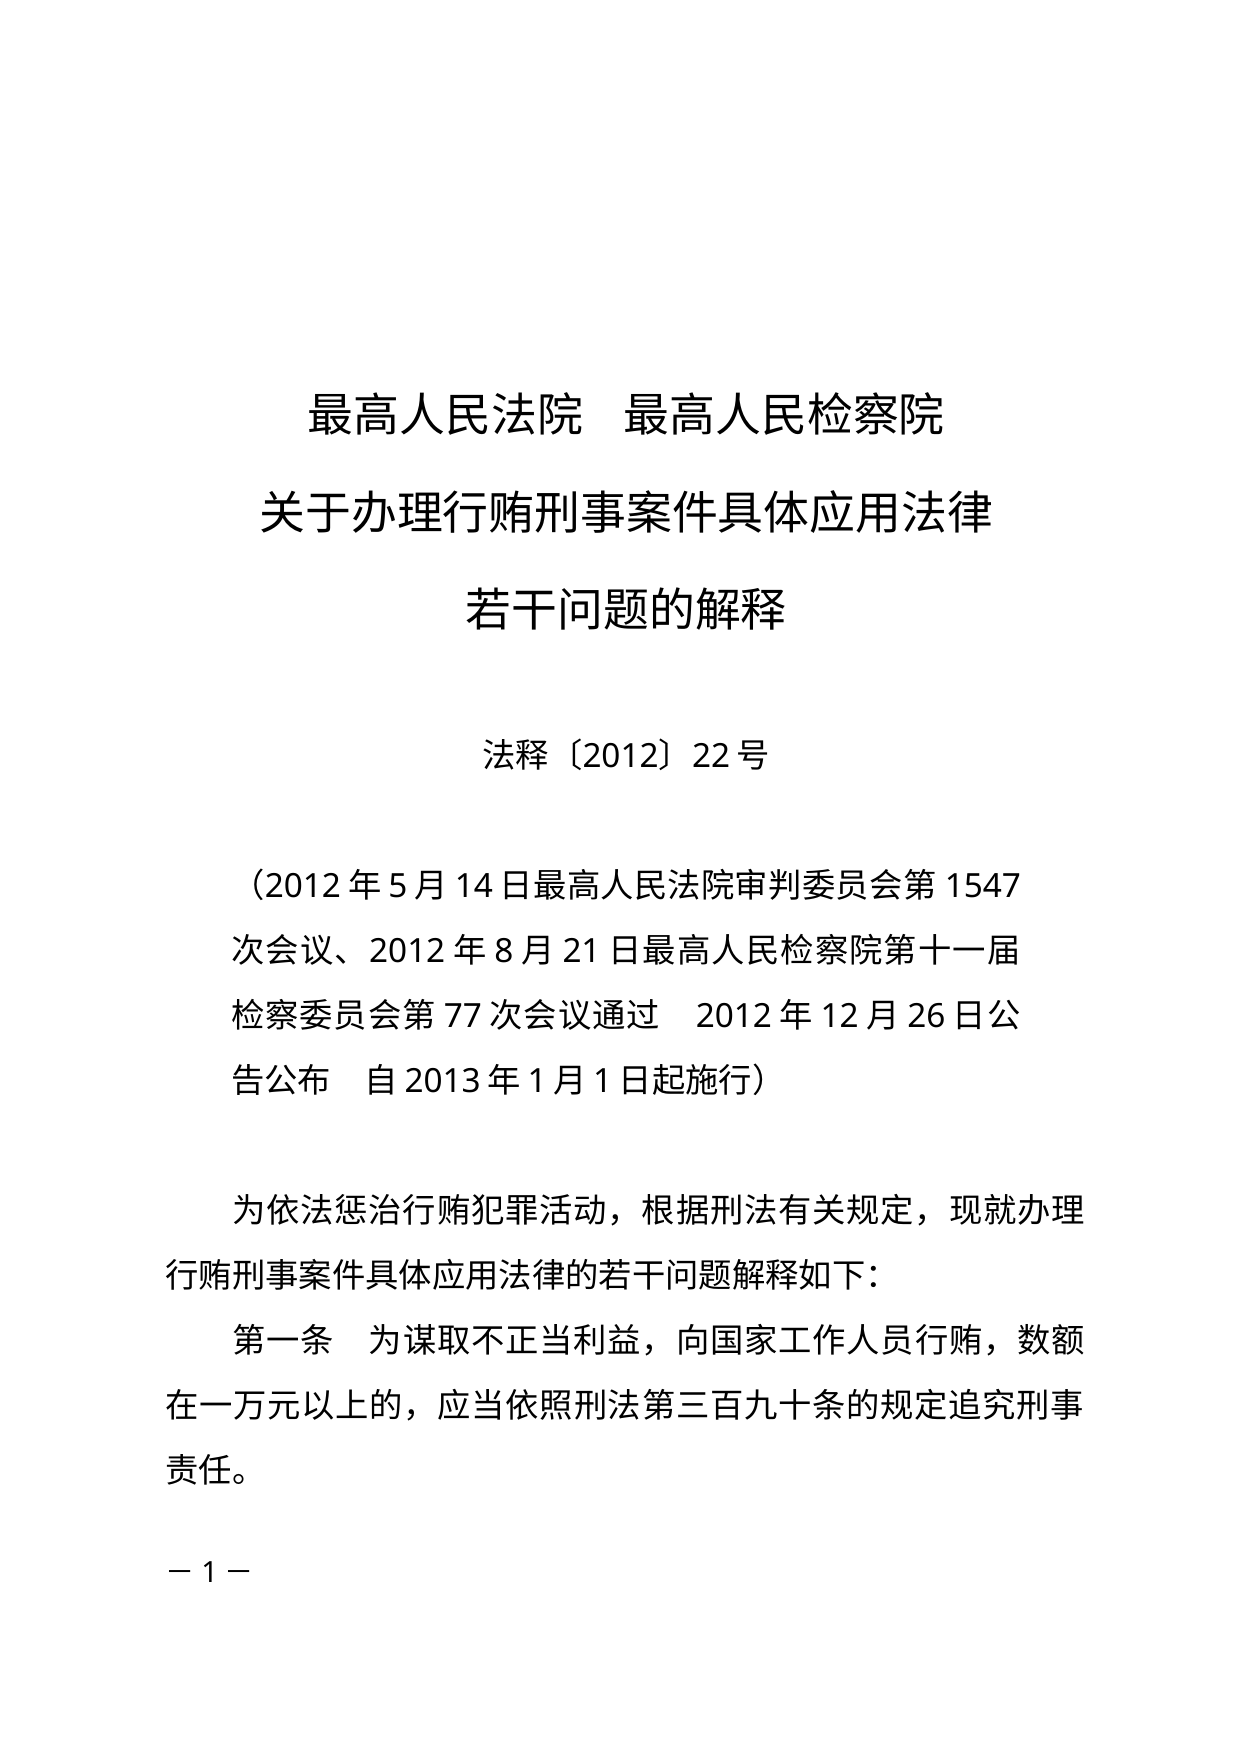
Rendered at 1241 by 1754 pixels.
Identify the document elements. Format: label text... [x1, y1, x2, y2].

text 法释〔2012〕22号 [165, 720, 1087, 785]
text 为依法惩治行贿犯罪活动，根据刑法有关规定，现就办理行贿刑事案件具体应用法律的若干问题解释如下： [165, 1175, 1087, 1305]
text 最高人民法院 最高人民检察院 [165, 363, 1087, 460]
text 第一条 为谋取不正当利益，向国家工作人员行贿，数额在一万元以上的，应当依照刑法第三百九十条的规定追究刑事责任。 [165, 1305, 1087, 1500]
text （2012年5月14日最高人民法院审判委员会第1547次会议、2012年8月21日最高人民检察院第十一届检察委员会第77次会议通过 2012年12月26日公告公布 自2013年1月1日起施行） [231, 850, 1021, 1110]
text 关于办理行贿刑事案件具体应用法律 [165, 460, 1087, 558]
text 若干问题的解释 [165, 558, 1087, 655]
